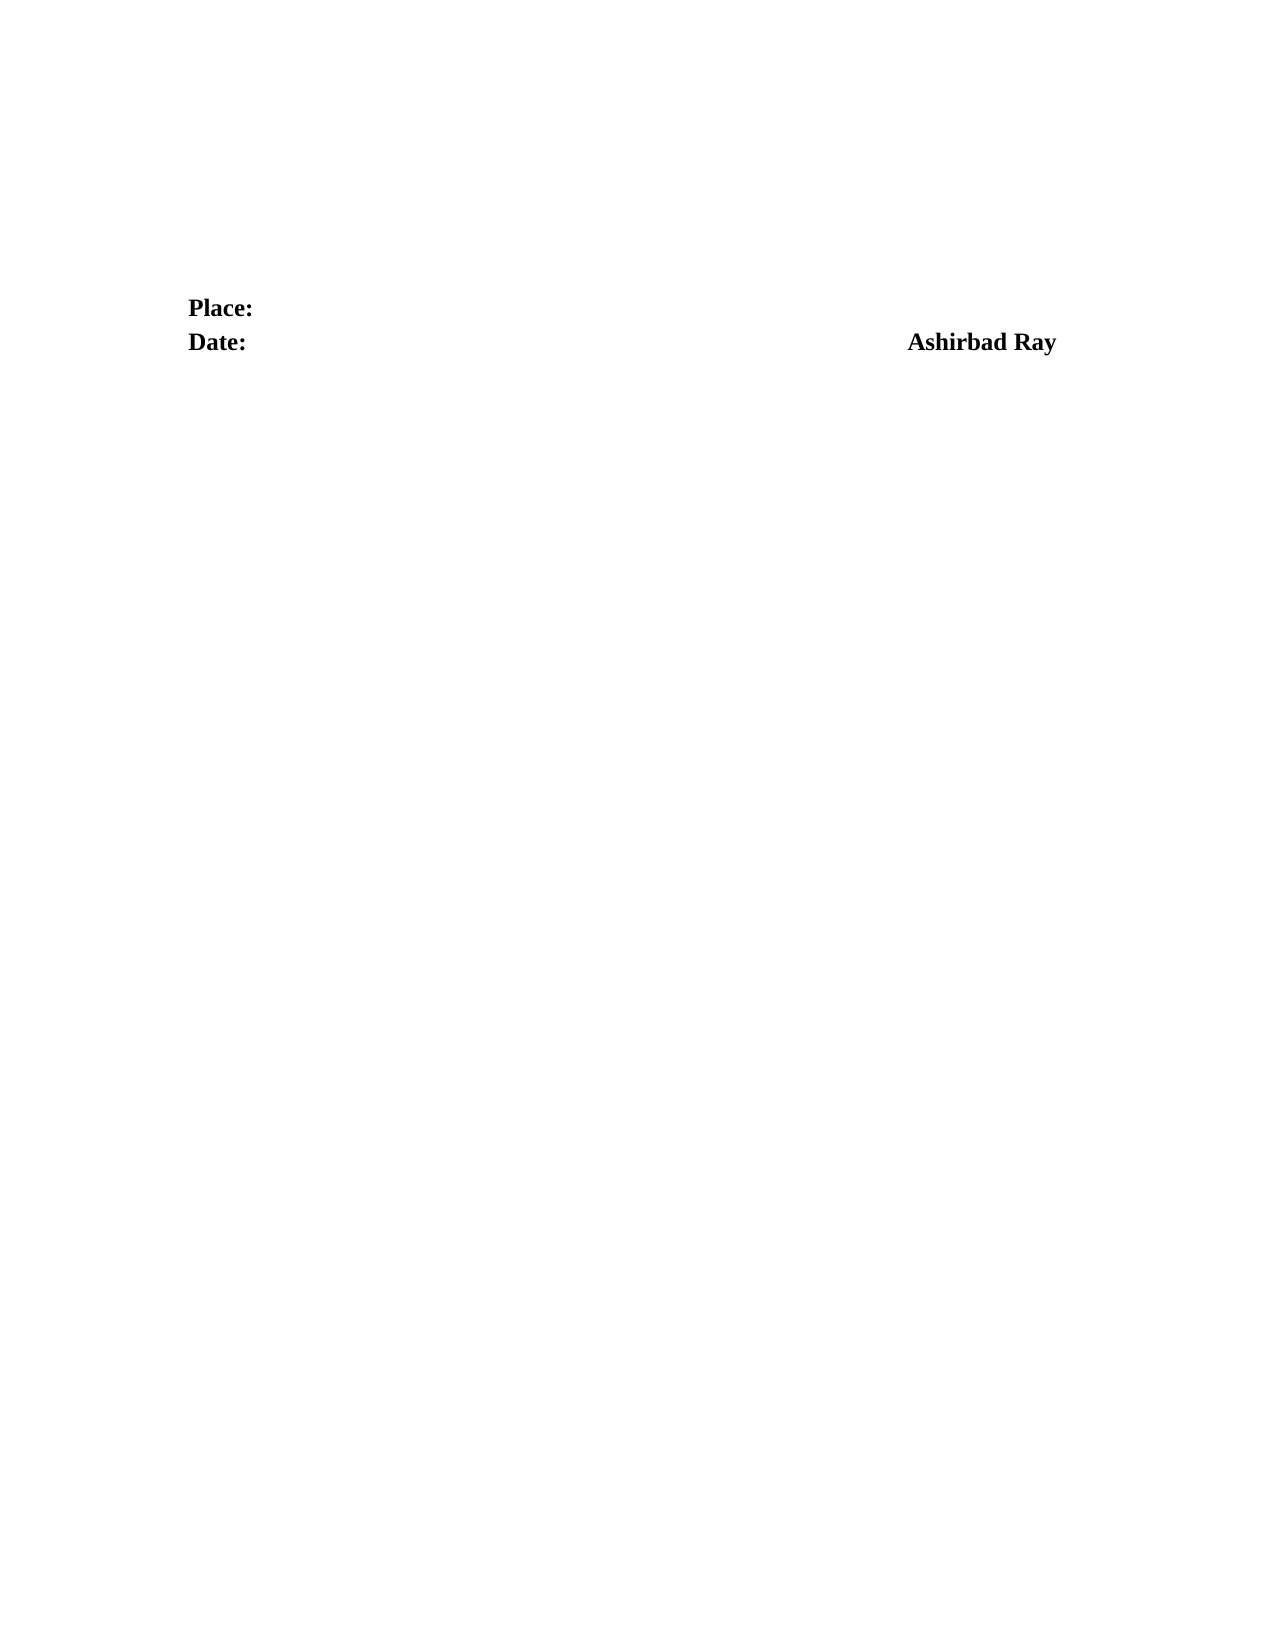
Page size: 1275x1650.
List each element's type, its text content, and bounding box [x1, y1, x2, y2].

text Date: Ashirbad Ray [188, 327, 1117, 355]
subtitle Place: [188, 293, 1117, 322]
